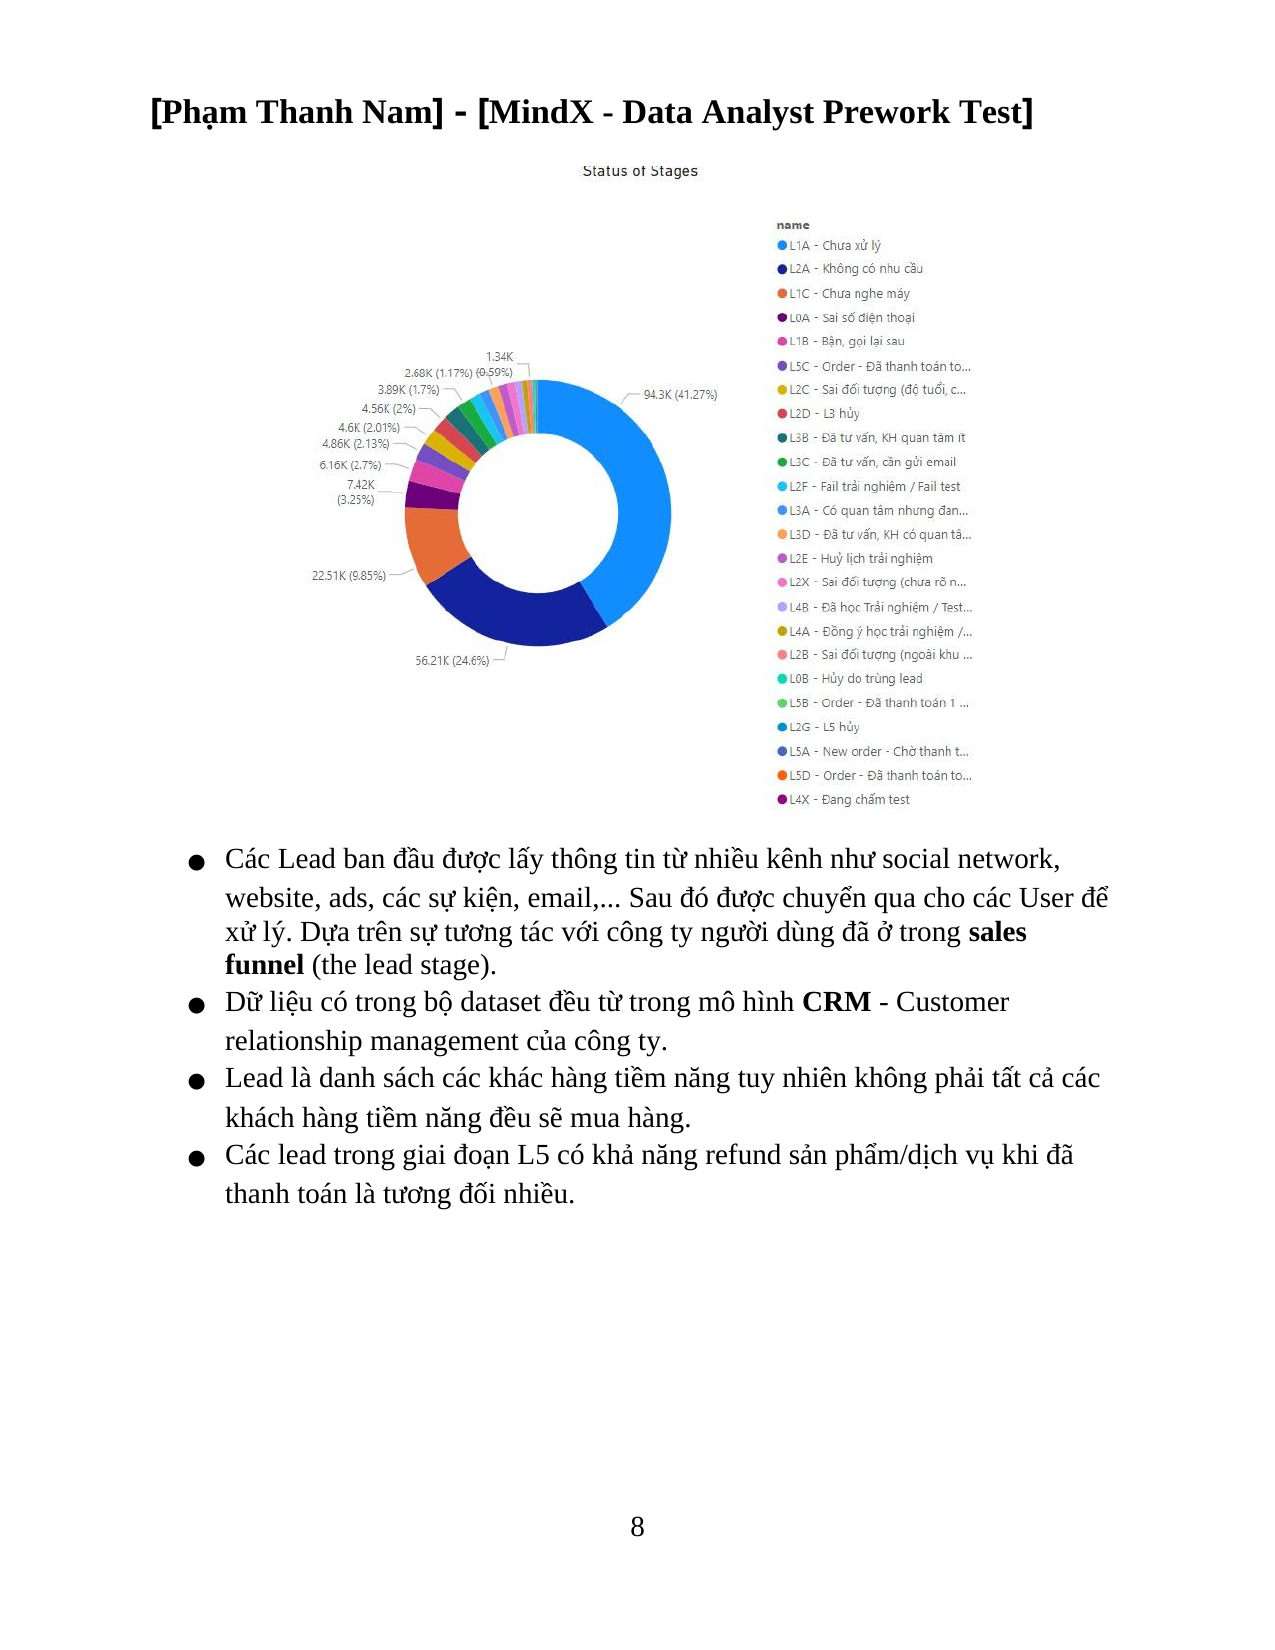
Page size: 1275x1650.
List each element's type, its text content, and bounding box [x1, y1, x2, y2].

list Các lead trong giai đoạn L5 có khả năng refund sản phẩm/dịch vụ khi đã thanh toán là tương đối nhiều. [187, 1133, 1125, 1209]
picture [269, 166, 1006, 819]
list Các Lead ban đầu được lấy thông tin từ nhiều kênh như social network, website, ads, các sự kiện, email,... Sau đó được chuyển qua cho các User để xử lý. Dựa trên sự tương tác với công ty người dùng đã ở trong sales funnel (the lead stage). [187, 837, 1125, 981]
list Lead là danh sách các khác hàng tiềm năng tuy nhiên không phải tất cả các khách hàng tiềm năng đều sẽ mua hàng. [187, 1057, 1125, 1133]
list Dữ liệu có trong bộ dataset đều từ trong mô hình CRM - Customer relationship management của công ty. [187, 981, 1125, 1057]
